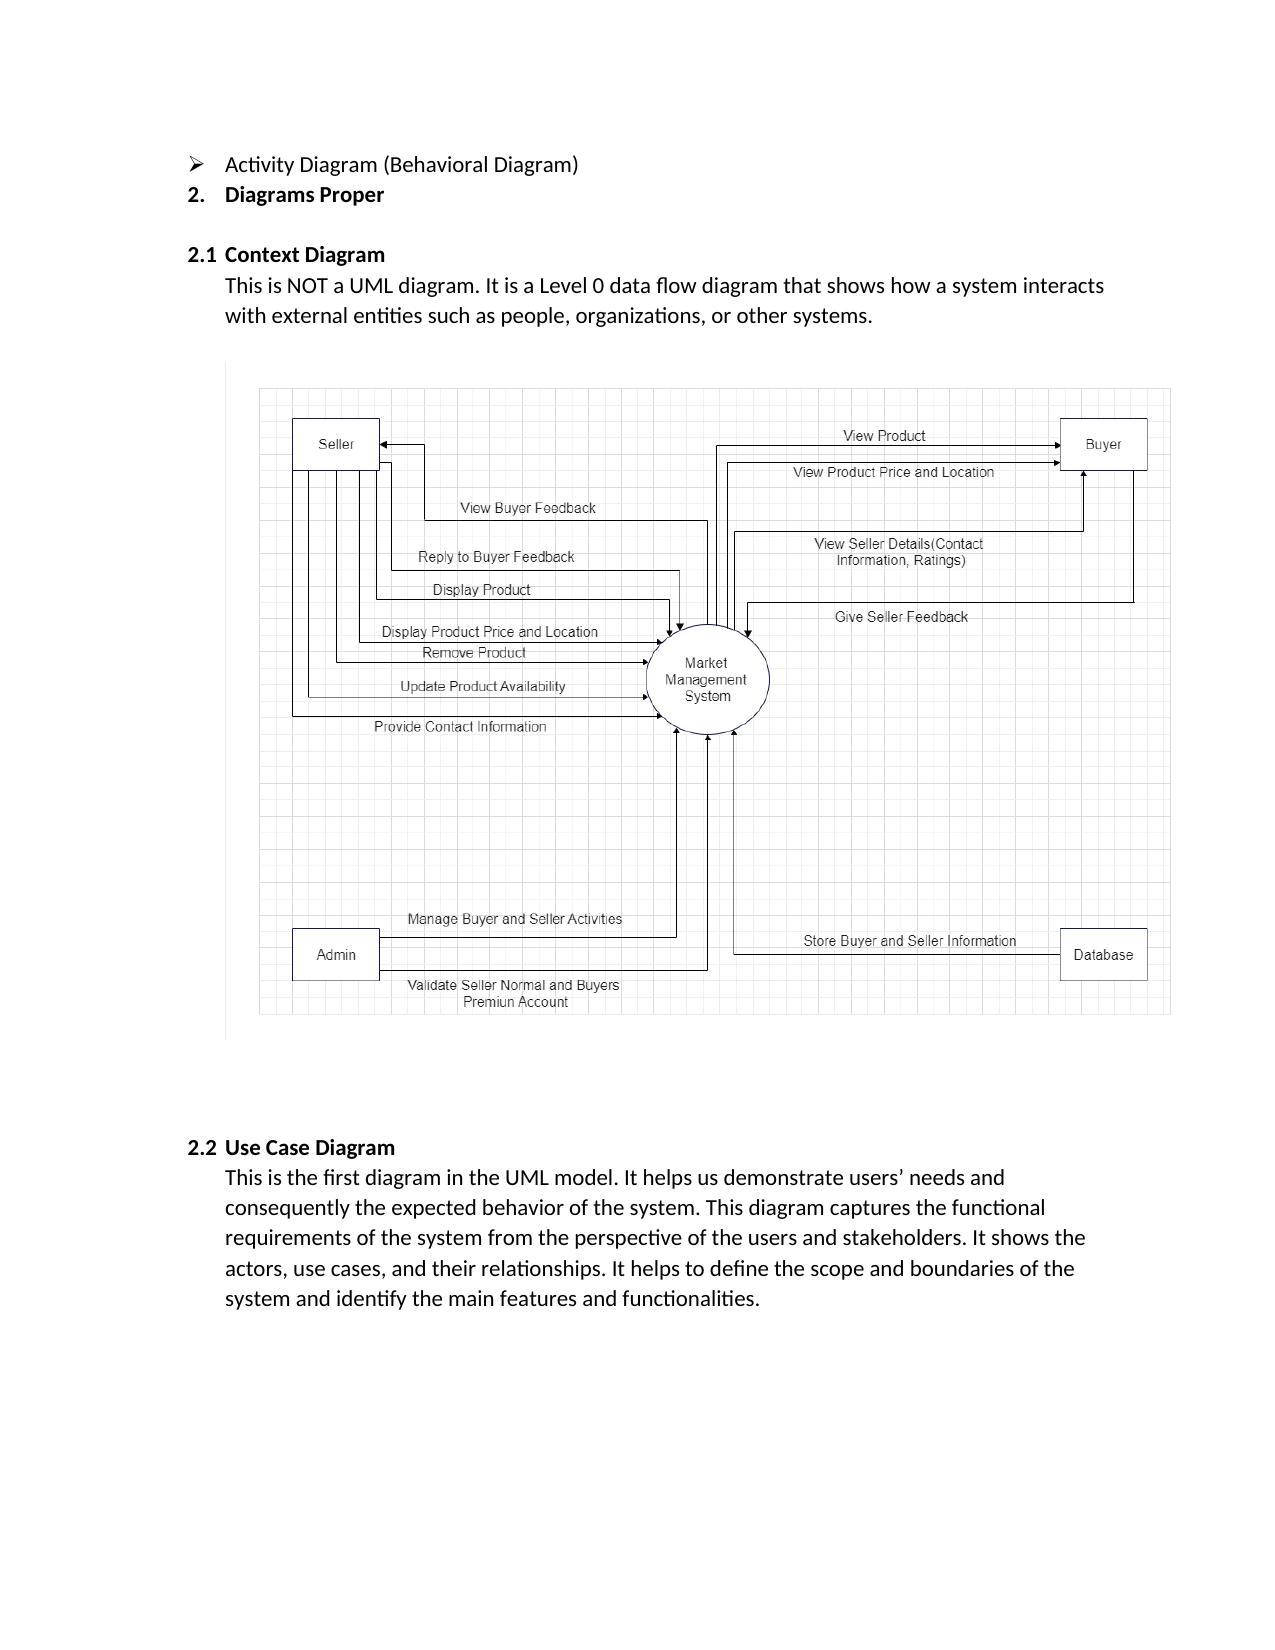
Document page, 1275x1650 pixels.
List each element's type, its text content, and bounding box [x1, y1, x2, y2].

list This is NOT a UML diagram. It is a Level 0 data flow diagram that shows how a system interacts with external entities such as people, organizations, or other systems. [225, 271, 1125, 329]
list This is the first diagram in the UML model. It helps us demonstrate users’ needs and consequently the expected behavior of the system. This diagram captures the functional requirements of the system from the perspective of the users and stakeholders. It shows the actors, use cases, and their relationships. It helps to define the scope and boundaries of the system and identify the main features and functionalities. [225, 1163, 1125, 1312]
list Context Diagram [187, 241, 1125, 269]
list Use Case Diagram [187, 1133, 1125, 1161]
picture [225, 361, 1200, 1040]
list Diagrams Proper [187, 180, 1125, 208]
list Activity Diagram (Behavioral Diagram) [187, 150, 1125, 178]
